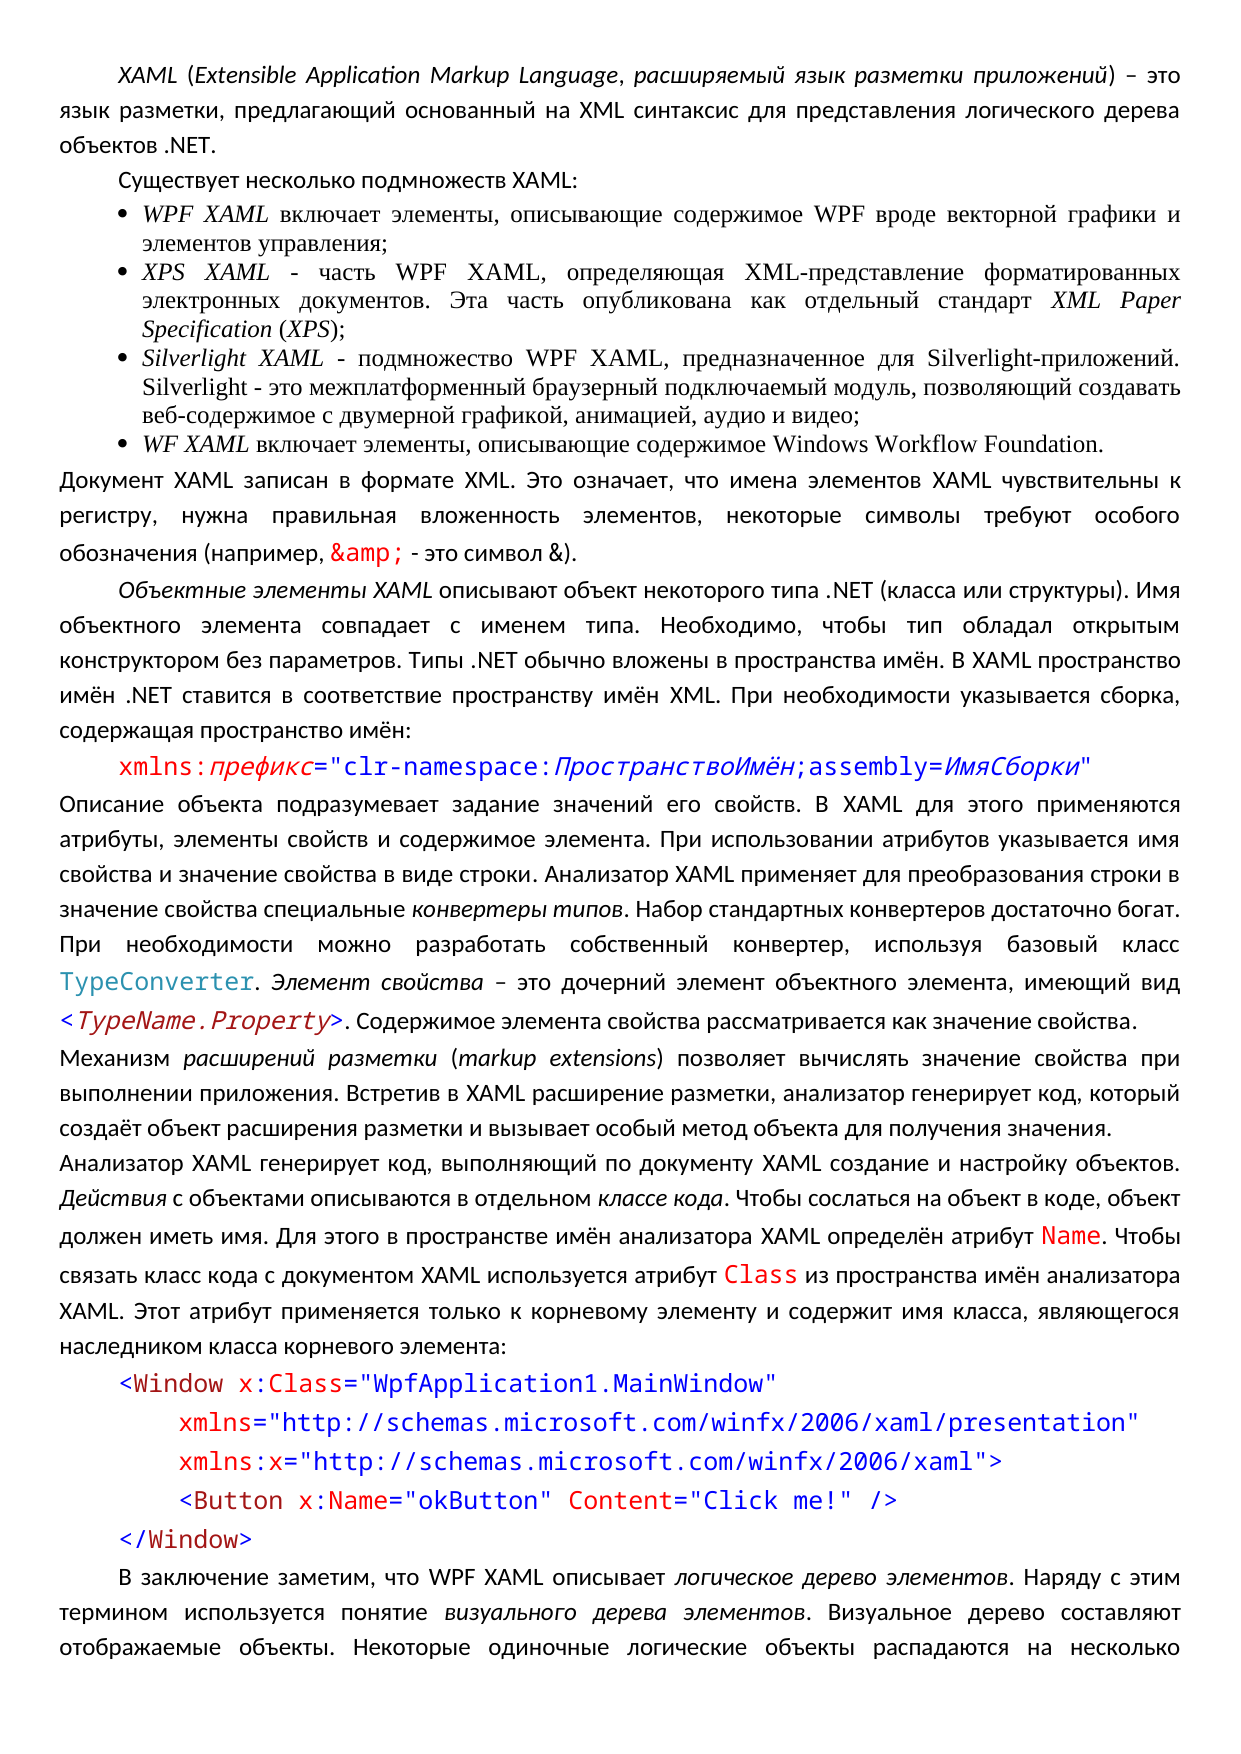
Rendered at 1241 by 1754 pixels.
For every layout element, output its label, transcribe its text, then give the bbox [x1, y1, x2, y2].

text Документ XAML записан в формате XML. Это означает, что имена элементов XAML чувствительны к регистру, нужна правильная вложенность элементов, некоторые символы требуют особого обозначения (например, &amp; - это символ &). [59, 464, 1181, 569]
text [59, 1561, 1181, 1662]
text Анализатор XAML генерирует код, выполняющий по документу XAML создание и настройку объектов. Действия с объектами описываются в отдельном классе кода. Чтобы сослаться на объект в коде, объект должен иметь имя. Для этого в пространстве имён анализатора XAML определён атрибут Name. Чтобы связать класс кода с документом XAML используется атрибут Class из пространства имён анализатора XAML. Этот атрибут применяется только к корневому элементу и содержит имя класса, являющегося наследником класса корневого элемента: [59, 1147, 1181, 1361]
text Механизм расширений разметки (markup extensions) позволяет вычислять значение свойства при выполнении приложения. Встретив в XAML расширение разметки, анализатор генерирует код, который создаёт объект расширения разметки и вызывает особый метод объекта для получения значения. [59, 1042, 1181, 1142]
list WF XAML включает элементы, описывающие содержимое Windows Workflow Foundation. [118, 429, 1181, 458]
list WPF XAML включает элементы, описывающие содержимое WPF вроде векторной графики и элементов управления; [118, 199, 1181, 257]
text <Button x:Name="okButton" Content="Click me!" /> [59, 1483, 1181, 1517]
text </Window> [59, 1522, 1181, 1556]
text xmlns="http://schemas.microsoft.com/winfx/2006/xaml/presentation" [59, 1404, 1181, 1438]
text xmlns:x="http://schemas.microsoft.com/winfx/2006/xaml"> [59, 1444, 1181, 1478]
text Описание объекта подразумевает задание значений его свойств. В XAML для этого применяются атрибуты, элементы свойств и содержимое элемента. При использовании атрибутов указывается имя свойства и значение свойства в виде строки. Анализатор XAML применяет для преобразования строки в значение свойства специальные конвертеры типов. Набор стандартных конвертеров достаточно богат. При необходимости можно разработать собственный конвертер, используя базовый класс TypeConverter. Элемент свойства – это дочерний элемент объектного элемента, имеющий вид <TypeName.Property>. Содержимое элемента свойства рассматривается как значение свойства. [59, 788, 1181, 1037]
text <Window x:Class="WpfApplication1.MainWindow" [59, 1365, 1181, 1399]
text XAML (Extensible Application Markup Language, расширяемый язык разметки приложений) – это язык разметки, предлагающий основанный на XML синтаксис для представления логического дерева объектов .NET. [59, 59, 1181, 159]
text Существует несколько подмножеств XAML: [59, 164, 1181, 194]
text xmlns:префикс="clr-namespace:ПространствоИмён;assembly=ИмяСборки" [59, 749, 1181, 783]
list XPS XAML - часть WPF XAML, определяющая XML-представление форматированных электронных документов. Эта часть опубликована как отдельный стандарт XML Paper Specification (XPS); [118, 257, 1181, 343]
list Silverlight XAML - подмножество WPF XAML, предназначенное для Silverlight-приложений. Silverlight - это межплатформенный браузерный подключаемый модуль, позволяющий создавать веб-содержимое с двумерной графикой, анимацией, аудио и видео; [118, 343, 1181, 429]
text Объектные элементы XAML описывают объект некоторого типа .NET (класса или структуры). Имя объектного элемента совпадает с именем типа. Необходимо, чтобы тип обладал открытым конструктором без параметров. Типы .NET обычно вложены в пространства имён. В XAML пространство имён .NET ставится в соответствие пространству имён XML. При необходимости указывается сборка, содержащая пространство имён: [59, 574, 1181, 744]
